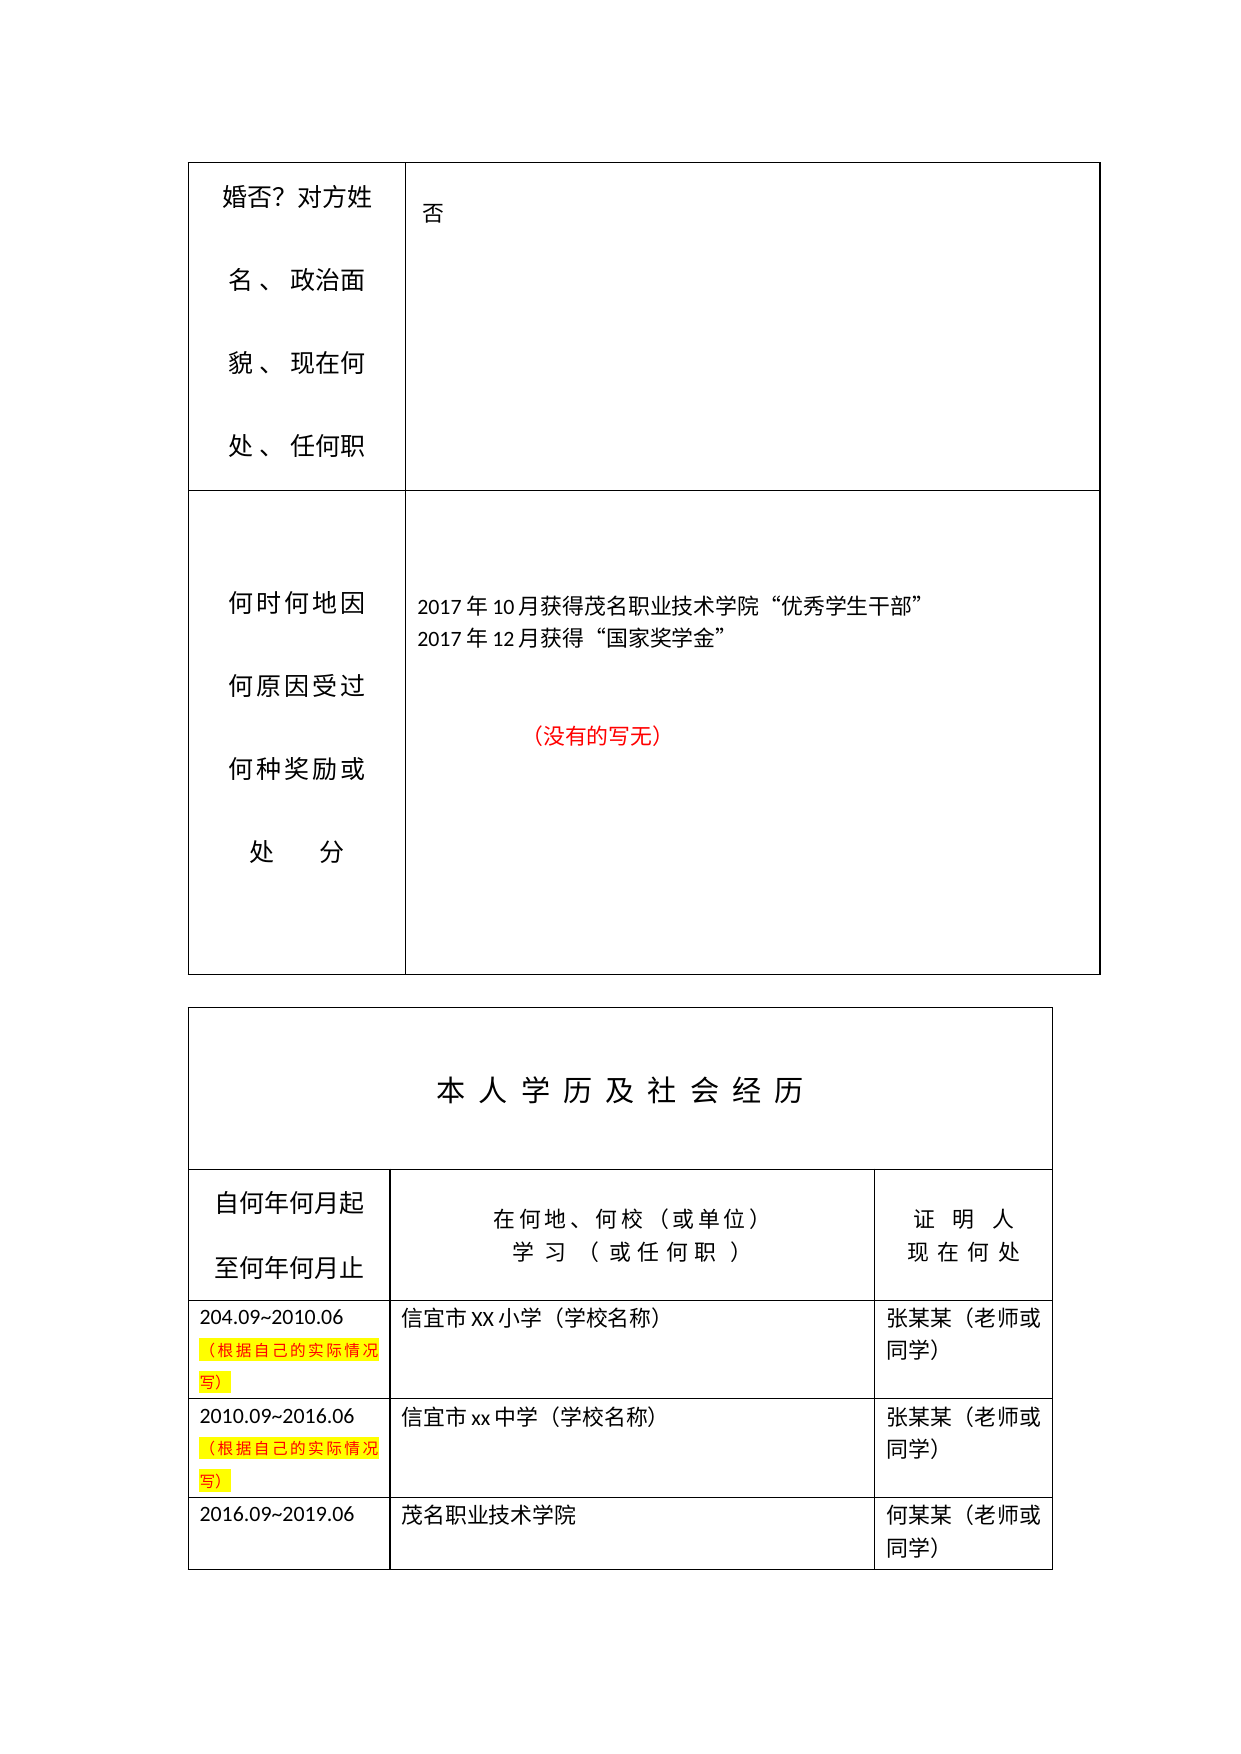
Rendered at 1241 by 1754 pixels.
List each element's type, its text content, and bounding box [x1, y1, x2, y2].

table_cell 2010.09~2016.06 （根据自己的实际情况写） [189, 1399, 389, 1497]
table_cell 2016.09~2019.06 [189, 1498, 389, 1568]
table_cell 自何年何月起 至何年何月止 [189, 1170, 389, 1299]
table_cell 何时何地因 何原因受过 何种奖励或 处 分 [189, 491, 405, 973]
table_cell 2017年10月获得茂名职业技术学院“优秀学生干部” 2017年12月获得“国家奖学金” （没有的写无） [406, 491, 1099, 973]
table_cell 张某某（老师或同学） [875, 1399, 1052, 1497]
table_cell 在何地、何校（或单位） 学 习 （ 或任何职 ） [391, 1170, 874, 1299]
table_cell 否 [406, 163, 1099, 490]
table_cell 信宜市xx中学（学校名称） [391, 1399, 874, 1497]
table_cell 张某某（老师或同学） [875, 1301, 1052, 1398]
table_cell 婚否？对方姓 名 、 政治面 貌 、 现在何 处 、 任何职 [189, 163, 405, 490]
table_cell 何某某（老师或同学） [875, 1498, 1052, 1568]
table_cell 204.09~2010.06 （根据自己的实际情况写） [189, 1301, 389, 1398]
table_cell 茂名职业技术学院 [391, 1498, 874, 1568]
table_header 本 人 学 历 及 社 会 经 历 [189, 1008, 1052, 1168]
table_cell 信宜市XX小学（学校名称） [391, 1301, 874, 1398]
table_cell 证 明 人 现在何处 [875, 1170, 1052, 1299]
